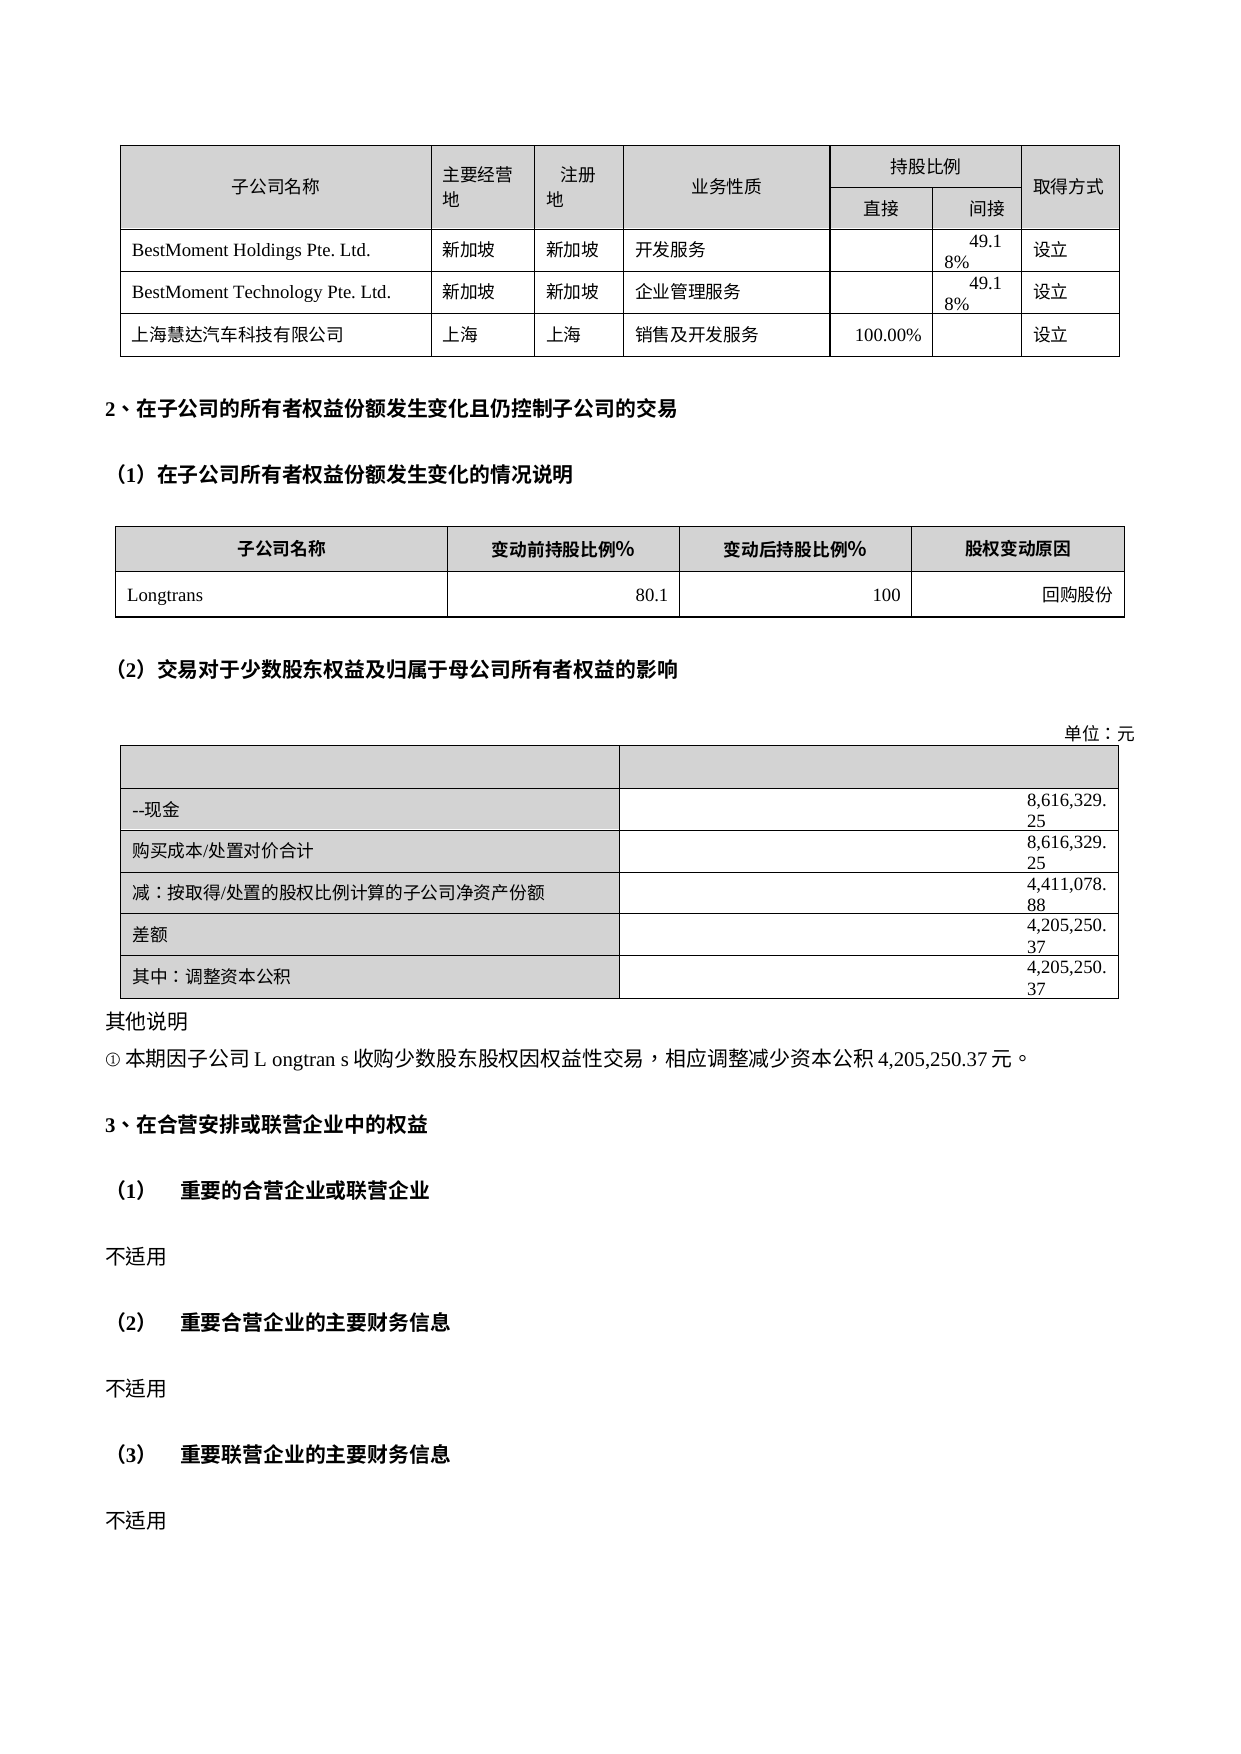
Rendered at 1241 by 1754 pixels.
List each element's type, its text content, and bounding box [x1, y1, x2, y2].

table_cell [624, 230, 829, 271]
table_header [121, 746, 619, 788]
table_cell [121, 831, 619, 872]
subtitle （1）在子公司所有者权益份额发生变化的情况说明 [105, 460, 1135, 488]
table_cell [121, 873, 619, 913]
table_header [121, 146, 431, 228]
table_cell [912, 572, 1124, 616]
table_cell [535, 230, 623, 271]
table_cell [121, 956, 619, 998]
subtitle （2） 重要合营企业的主要财务信息 [105, 1308, 1135, 1336]
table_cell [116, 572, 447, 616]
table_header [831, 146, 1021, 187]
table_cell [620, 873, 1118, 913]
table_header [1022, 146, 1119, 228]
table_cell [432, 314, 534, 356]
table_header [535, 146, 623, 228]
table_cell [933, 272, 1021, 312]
subtitle （1） 重要的合营企业或联营企业 [105, 1176, 1135, 1204]
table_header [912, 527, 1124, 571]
text 其他说明 [105, 1007, 1135, 1036]
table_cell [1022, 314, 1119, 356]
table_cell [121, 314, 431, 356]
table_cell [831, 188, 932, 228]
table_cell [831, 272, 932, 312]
subtitle （2）交易对于少数股东权益及归属于母公司所有者权益的影响 [105, 655, 1135, 683]
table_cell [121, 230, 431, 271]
subtitle 2、在子公司的所有者权益份额发生变化且仍控制子公司的交易 [105, 394, 1135, 422]
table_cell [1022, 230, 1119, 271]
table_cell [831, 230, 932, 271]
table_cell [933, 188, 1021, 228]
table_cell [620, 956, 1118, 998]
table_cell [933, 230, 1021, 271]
text ①本期因子公司L ongtran s收购少数股东股权因权益性交易，相应调整减少资本公积4,205,250.37元。 [105, 1044, 1135, 1073]
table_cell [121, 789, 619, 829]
text 不适用 [105, 1374, 1135, 1402]
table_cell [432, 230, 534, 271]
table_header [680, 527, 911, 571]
text 不适用 [105, 1242, 1135, 1270]
text 单位：元 [105, 721, 1135, 745]
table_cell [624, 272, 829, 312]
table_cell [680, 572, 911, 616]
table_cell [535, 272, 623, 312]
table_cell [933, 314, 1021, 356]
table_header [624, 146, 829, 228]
subtitle 3、在合营安排或联营企业中的权益 [105, 1110, 1135, 1138]
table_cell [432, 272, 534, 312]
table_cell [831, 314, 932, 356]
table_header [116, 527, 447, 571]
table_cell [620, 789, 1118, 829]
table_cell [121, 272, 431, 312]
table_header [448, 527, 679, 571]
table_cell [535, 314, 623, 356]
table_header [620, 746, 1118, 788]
subtitle （3） 重要联营企业的主要财务信息 [105, 1440, 1135, 1468]
text 不适用 [105, 1506, 1135, 1534]
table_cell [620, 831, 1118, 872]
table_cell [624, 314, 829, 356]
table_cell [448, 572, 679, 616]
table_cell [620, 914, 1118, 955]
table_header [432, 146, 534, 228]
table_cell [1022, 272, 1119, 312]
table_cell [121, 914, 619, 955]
